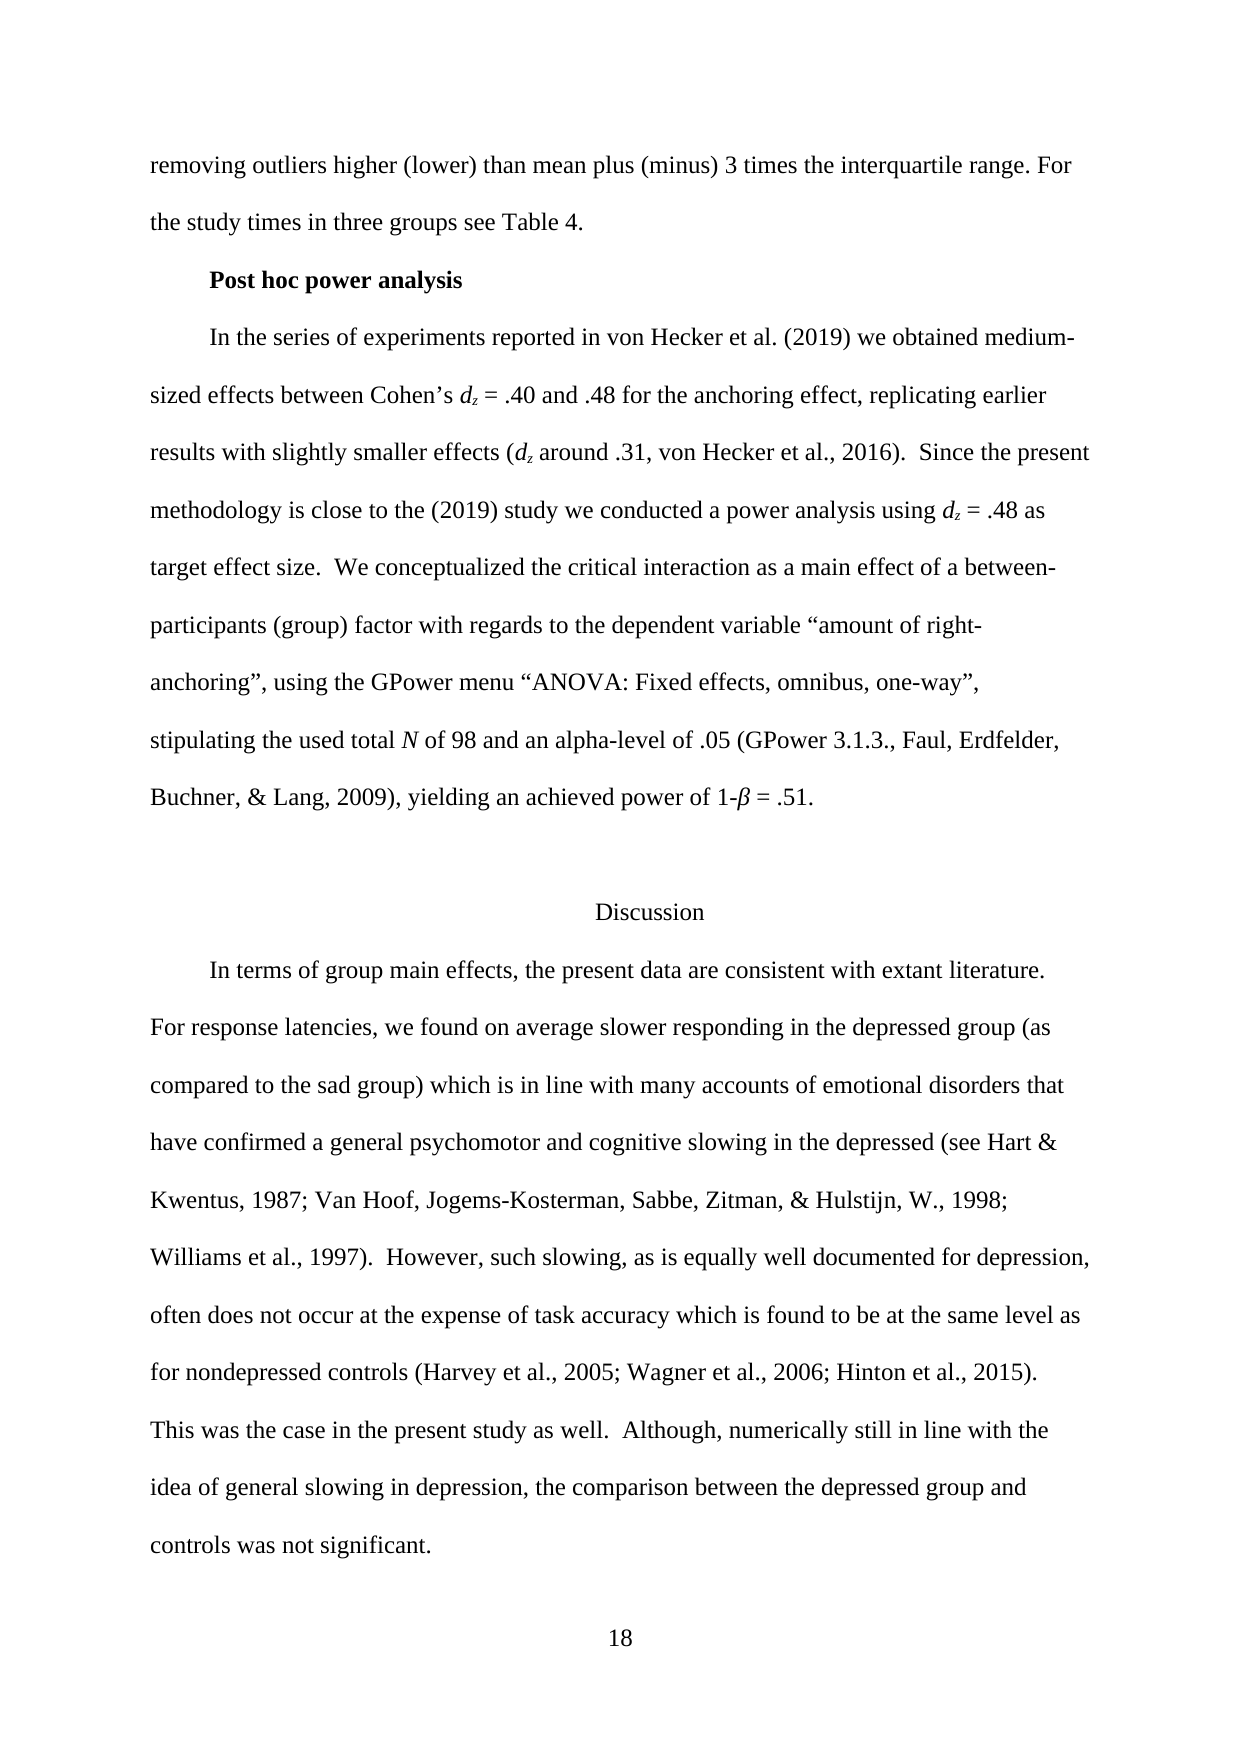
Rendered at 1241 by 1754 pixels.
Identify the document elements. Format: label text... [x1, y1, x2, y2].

text Discussion [150, 897, 1090, 926]
text In the series of experiments reported in von Hecker et al. (2019) we obtained medium-sized effects between Cohen’s dz = .40 and .48 for the anchoring effect, replicating earlier results with slightly smaller effects (dz around .31, von Hecker et al., 2016). Since the present methodology is close to the (2019) study we conducted a power analysis using dz = .48 as target effect size. We conceptualized the critical interaction as a main effect of a between-participants (group) factor with regards to the dependent variable “amount of right-anchoring”, using the GPower menu “ANOVA: Fixed effects, omnibus, one-way”, stipulating the used total N of 98 and an alpha-level of .05 (GPower 3.1.3., Faul, Erdfelder, Buchner, & Lang, 2009), yielding an achieved power of 1-β = .51. [150, 322, 1090, 811]
text In terms of group main effects, the present data are consistent with extant literature. For response latencies, we found on average slower responding in the depressed group (as compared to the sad group) which is in line with many accounts of emotional disorders that have confirmed a general psychomotor and cognitive slowing in the depressed (see Hart & Kwentus, 1987; Van Hoof, Jogems-Kosterman, Sabbe, Zitman, & Hulstijn, W., 1998; Williams et al., 1997). However, such slowing, as is equally well documented for depression, often does not occur at the expense of task accuracy which is found to be at the same level as for nondepressed controls (Harvey et al., 2005; Wagner et al., 2006; Hinton et al., 2015). This was the case in the present study as well. Although, numerically still in line with the idea of general slowing in depression, the comparison between the depressed group and controls was not significant. [150, 955, 1090, 1559]
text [150, 150, 1090, 236]
text Post hoc power analysis [150, 265, 1090, 294]
